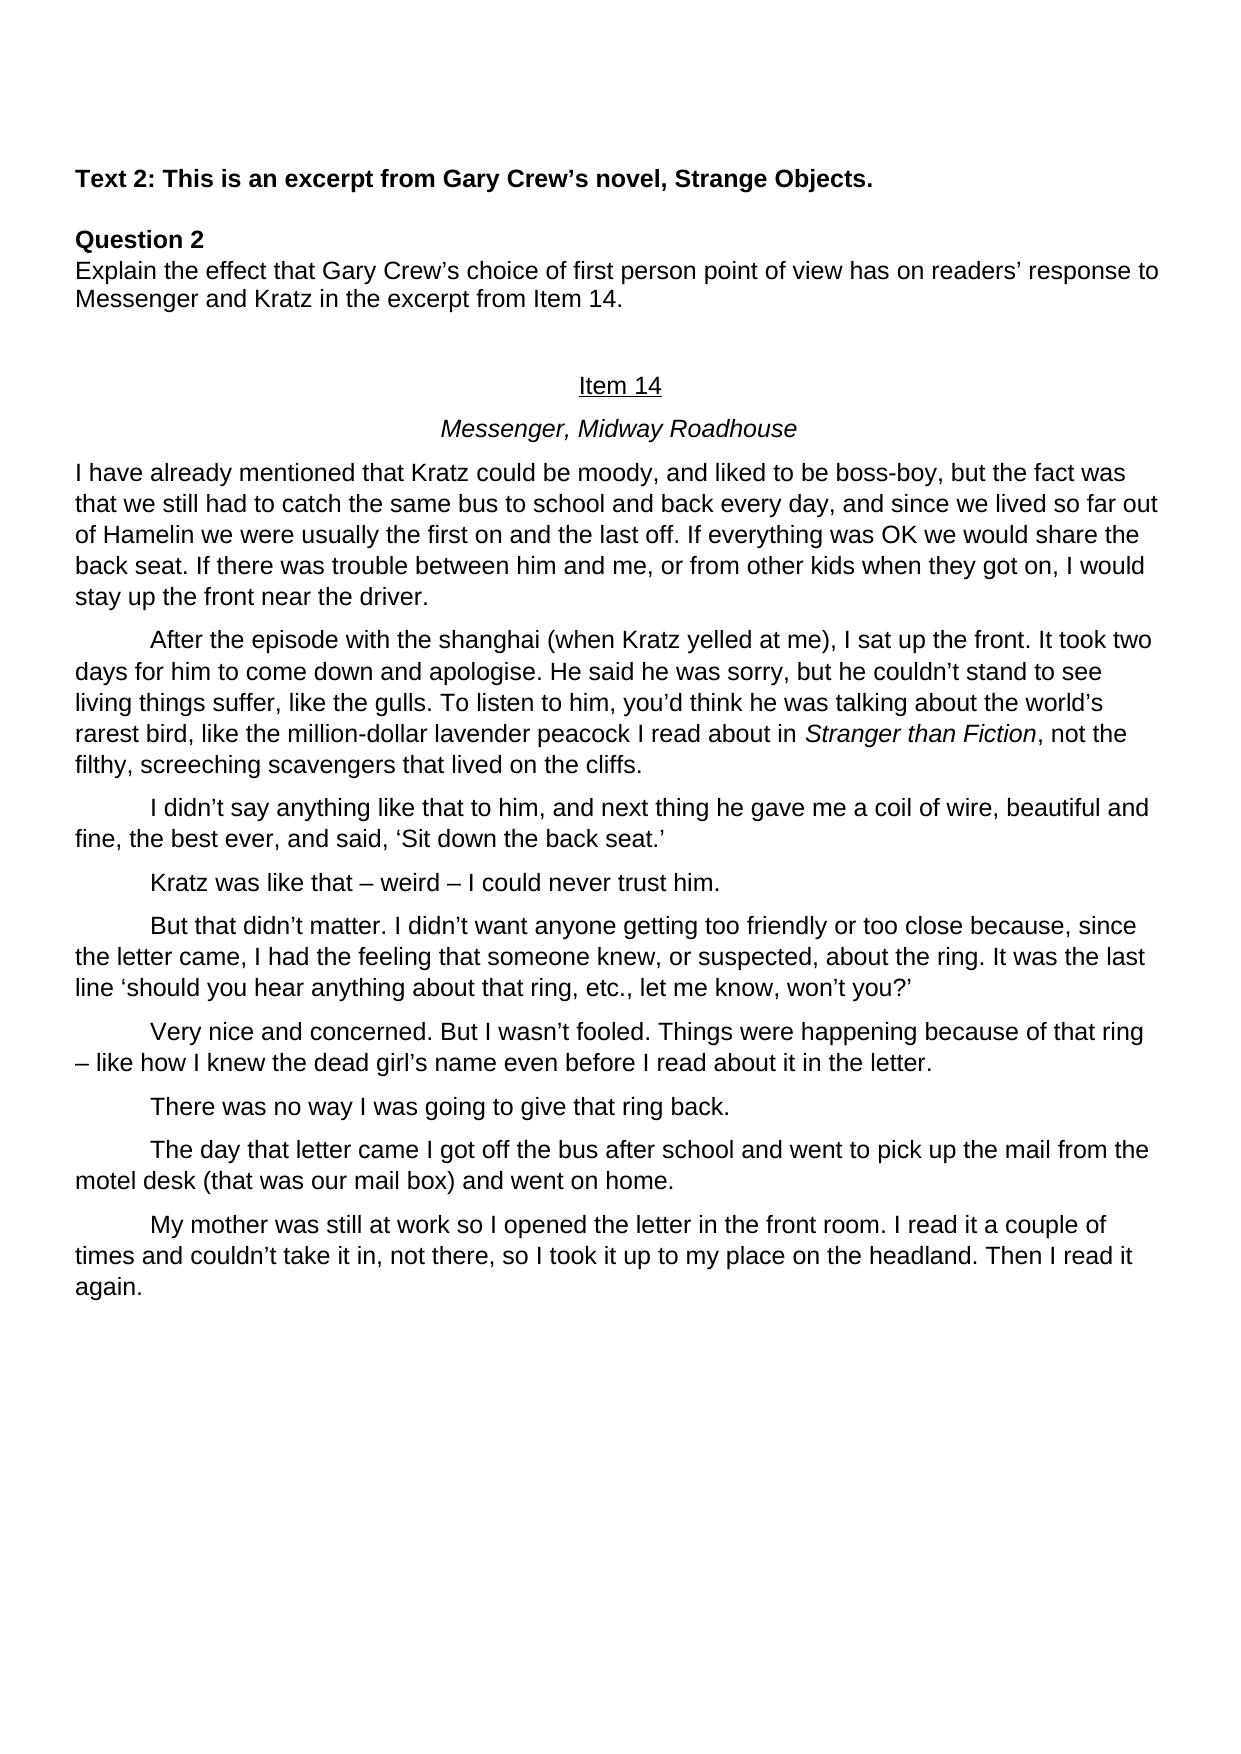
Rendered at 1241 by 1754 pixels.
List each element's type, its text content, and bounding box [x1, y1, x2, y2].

text There was no way I was going to give that ring back. [75, 1091, 1165, 1120]
text But that didn’t matter. I didn’t want anyone getting too friendly or too close because, since the letter came, I had the feeling that someone knew, or suspected, about the ring. It was the last line ‘should you hear anything about that ring, etc., let me know, won’t you?’ [75, 911, 1165, 1002]
text The day that letter came I got off the bus after school and went to pick up the mail from the motel desk (that was our mail box) and went on home. [75, 1135, 1165, 1195]
text Item 14 [75, 371, 1165, 399]
text Kratz was like that – weird – I could never trust him. [75, 868, 1165, 896]
text Messenger, Midway Roadhouse [75, 414, 1165, 443]
text Explain the effect that Gary Crew’s choice of first person point of view has on readers’ response to Messenger and Kratz in the excerpt from Item 14. [75, 256, 1165, 313]
text After the episode with the shanghai (when Kratz yelled at me), I sat up the front. It took two days for him to come down and apologise. He said he was sorry, but he couldn’t stand to see living things suffer, like the gulls. To listen to him, you’d think he was talking about the world’s rarest bird, like the million-dollar lavender peacock I read about in Stranger than Fiction, not the filthy, screeching scavengers that lived on the cliffs. [75, 625, 1165, 778]
text Text 2: This is an excerpt from Gary Crew’s novel, Strange Objects. [75, 164, 1165, 193]
text Very nice and concerned. But I wasn’t fooled. Things were happening because of that ring – like how I knew the dead girl’s name even before I read about it in the letter. [75, 1017, 1165, 1077]
text Question 2 [75, 224, 1165, 253]
text I didn’t say anything like that to him, and next thing he gave me a coil of wire, beautiful and fine, the best ever, and said, ‘Sit down the back seat.’ [75, 793, 1165, 853]
text I have already mentioned that Kratz could be moody, and liked to be boss-boy, but the fact was that we still had to catch the same bus to school and back every day, and since we lived so far out of Hamelin we were usually the first on and the last off. If everything was OK we would share the back seat. If there was trouble between him and me, or from other kids when they got on, I would stay up the front near the driver. [75, 458, 1165, 611]
text My mother was still at work so I opened the letter in the front room. I read it a couple of times and couldn’t take it in, not there, so I took it up to my place on the headland. Then I read it again. [75, 1209, 1165, 1300]
